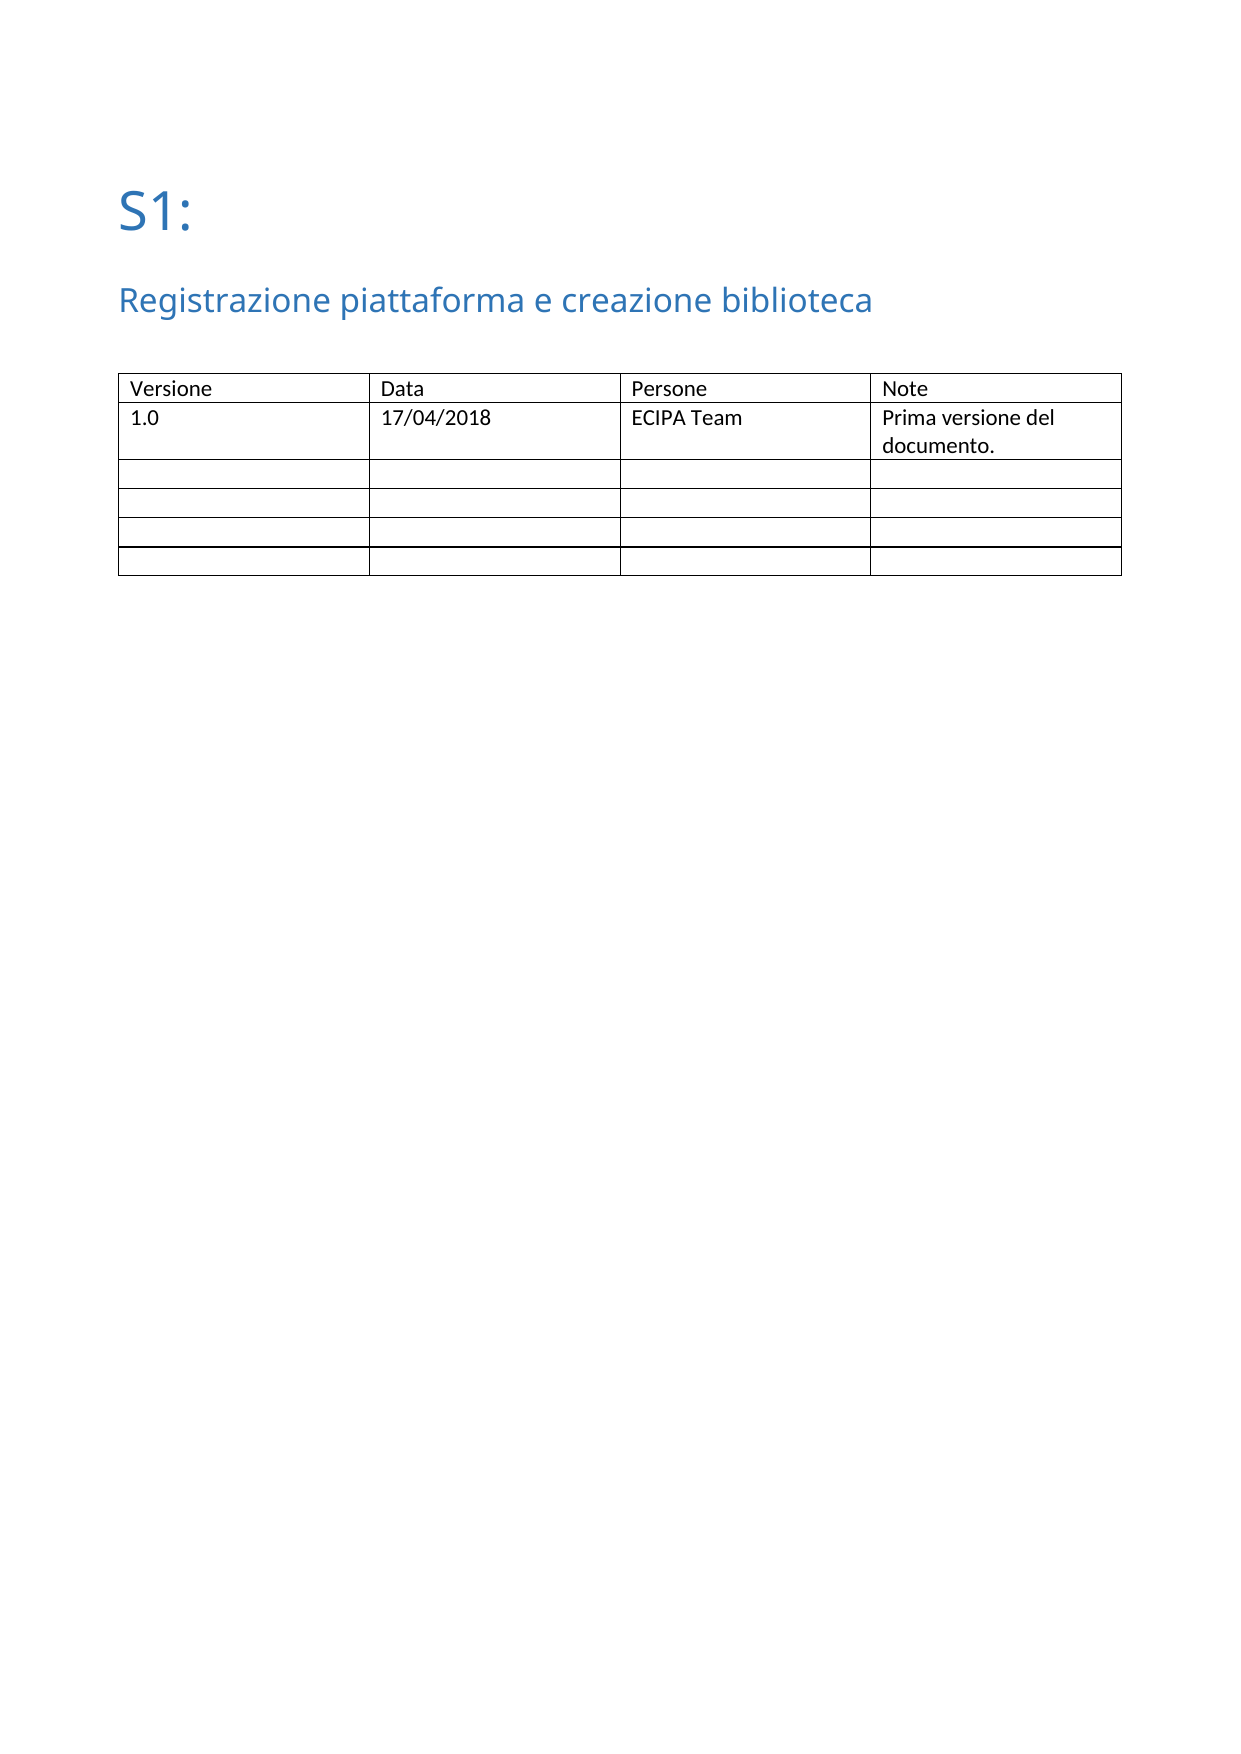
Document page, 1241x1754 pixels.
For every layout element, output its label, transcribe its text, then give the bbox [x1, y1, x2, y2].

table_cell [370, 460, 620, 488]
table_cell [871, 518, 1121, 546]
table_header Versione [119, 374, 369, 402]
table_cell Prima versione del documento. [871, 403, 1121, 459]
table_cell 1.0 [119, 403, 369, 459]
table_cell [621, 518, 870, 546]
table_cell [119, 460, 369, 488]
table_cell [871, 548, 1121, 575]
table_cell [621, 489, 870, 517]
table_cell ECIPA Team [621, 403, 870, 459]
subtitle Registrazione piattaforma e creazione biblioteca [118, 277, 1122, 323]
table_cell [370, 489, 620, 517]
table_cell [370, 548, 620, 575]
table_cell [621, 548, 870, 575]
table_cell [621, 460, 870, 488]
subtitle S1: [118, 173, 1122, 246]
table_header Data [370, 374, 620, 402]
table_header Persone [621, 374, 870, 402]
table_cell 17/04/2018 [370, 403, 620, 459]
table_cell [370, 518, 620, 546]
table_cell [119, 548, 369, 575]
table_cell [119, 518, 369, 546]
table_cell [871, 460, 1121, 488]
table_header Note [871, 374, 1121, 402]
table_cell [871, 489, 1121, 517]
table_cell [119, 489, 369, 517]
